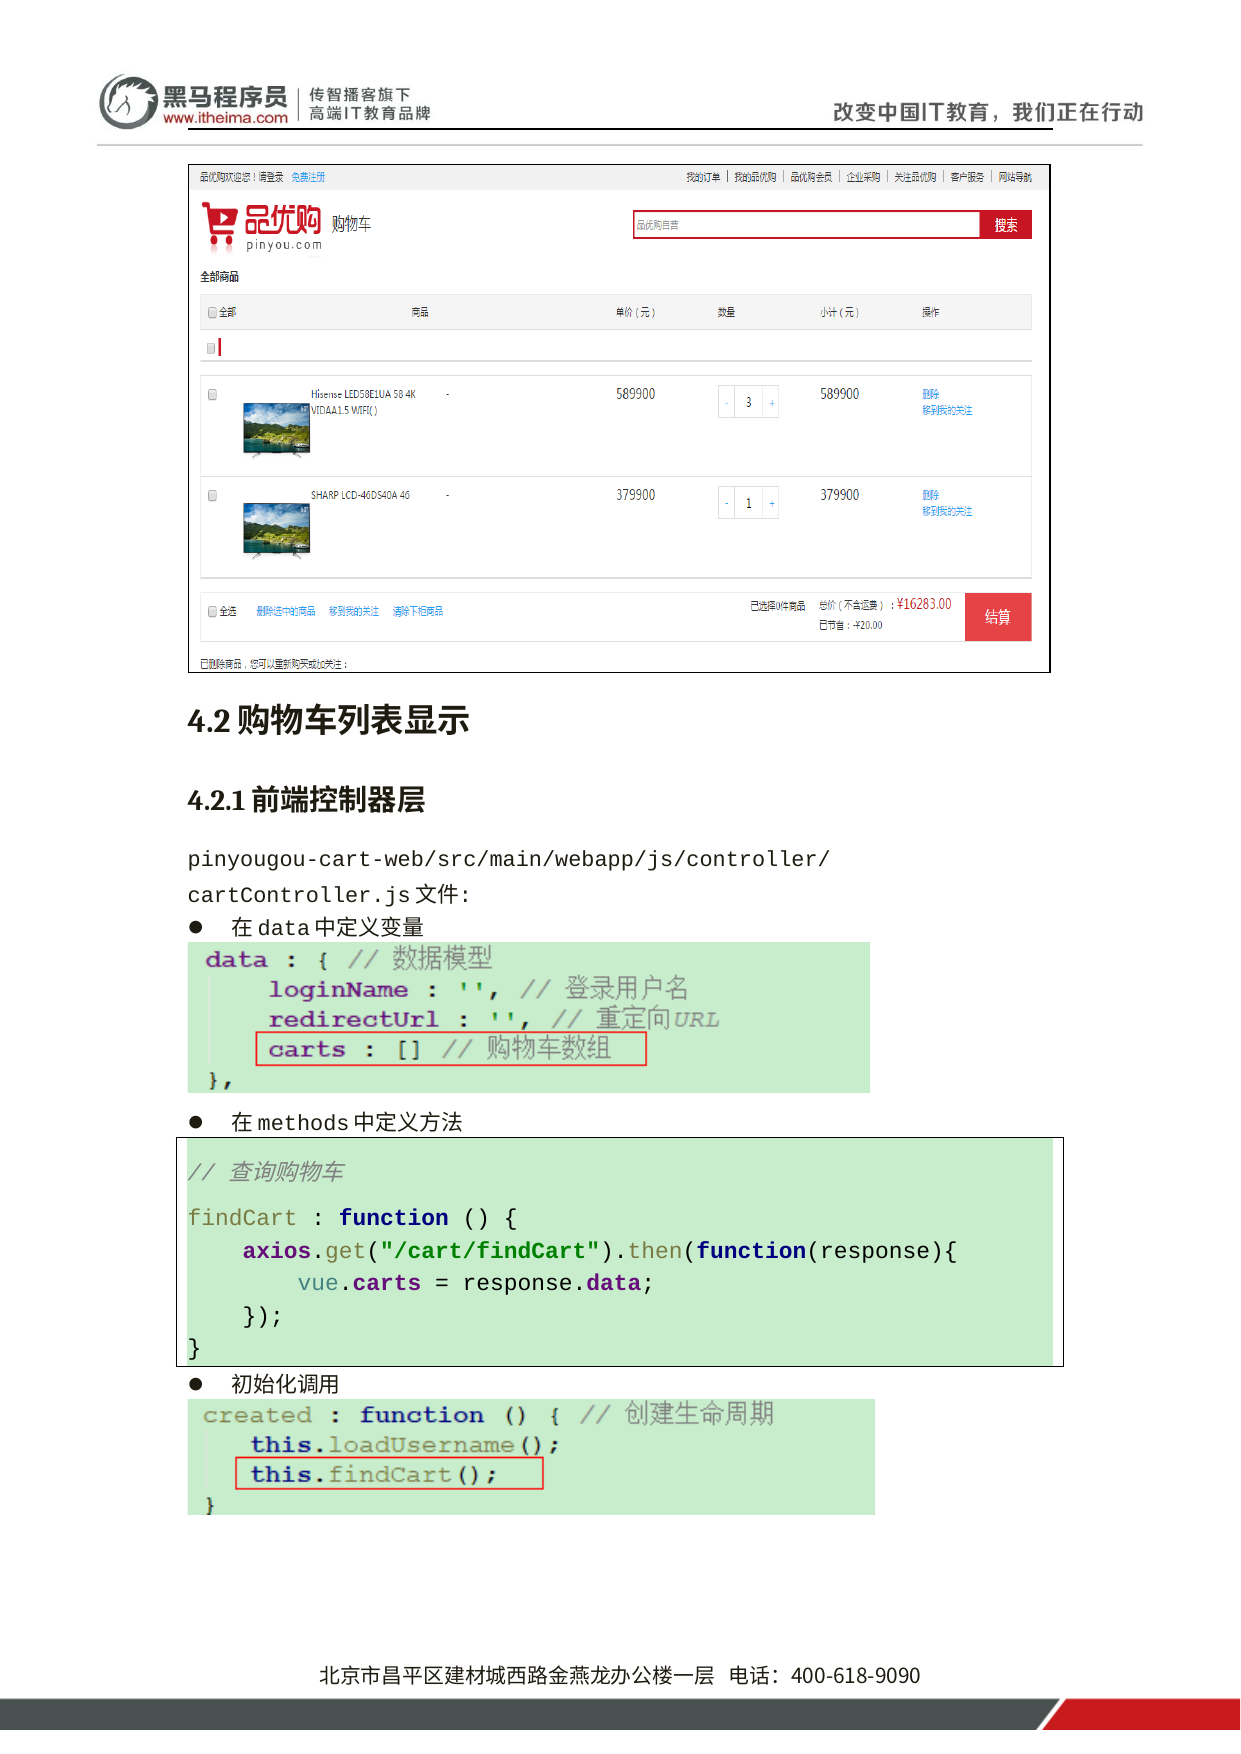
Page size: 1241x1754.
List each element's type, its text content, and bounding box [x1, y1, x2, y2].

subtitle 4.2购物车列表显示 [187, 686, 1053, 751]
subtitle 4.2.1前端控制器层 [187, 765, 1053, 830]
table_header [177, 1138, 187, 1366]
picture [0, 1639, 1241, 1730]
picture [0, 3, 1241, 153]
picture [189, 165, 1049, 672]
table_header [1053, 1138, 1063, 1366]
list 在methods中定义方法 [187, 1105, 1053, 1137]
picture [187, 1399, 876, 1515]
list 初始化调用 [187, 1367, 1053, 1399]
text pinyougou-cart-web/src/main/webapp/js/controller/cartController.js文件: [187, 845, 1053, 910]
list 在data中定义变量 [187, 910, 1053, 942]
picture [187, 942, 871, 1093]
